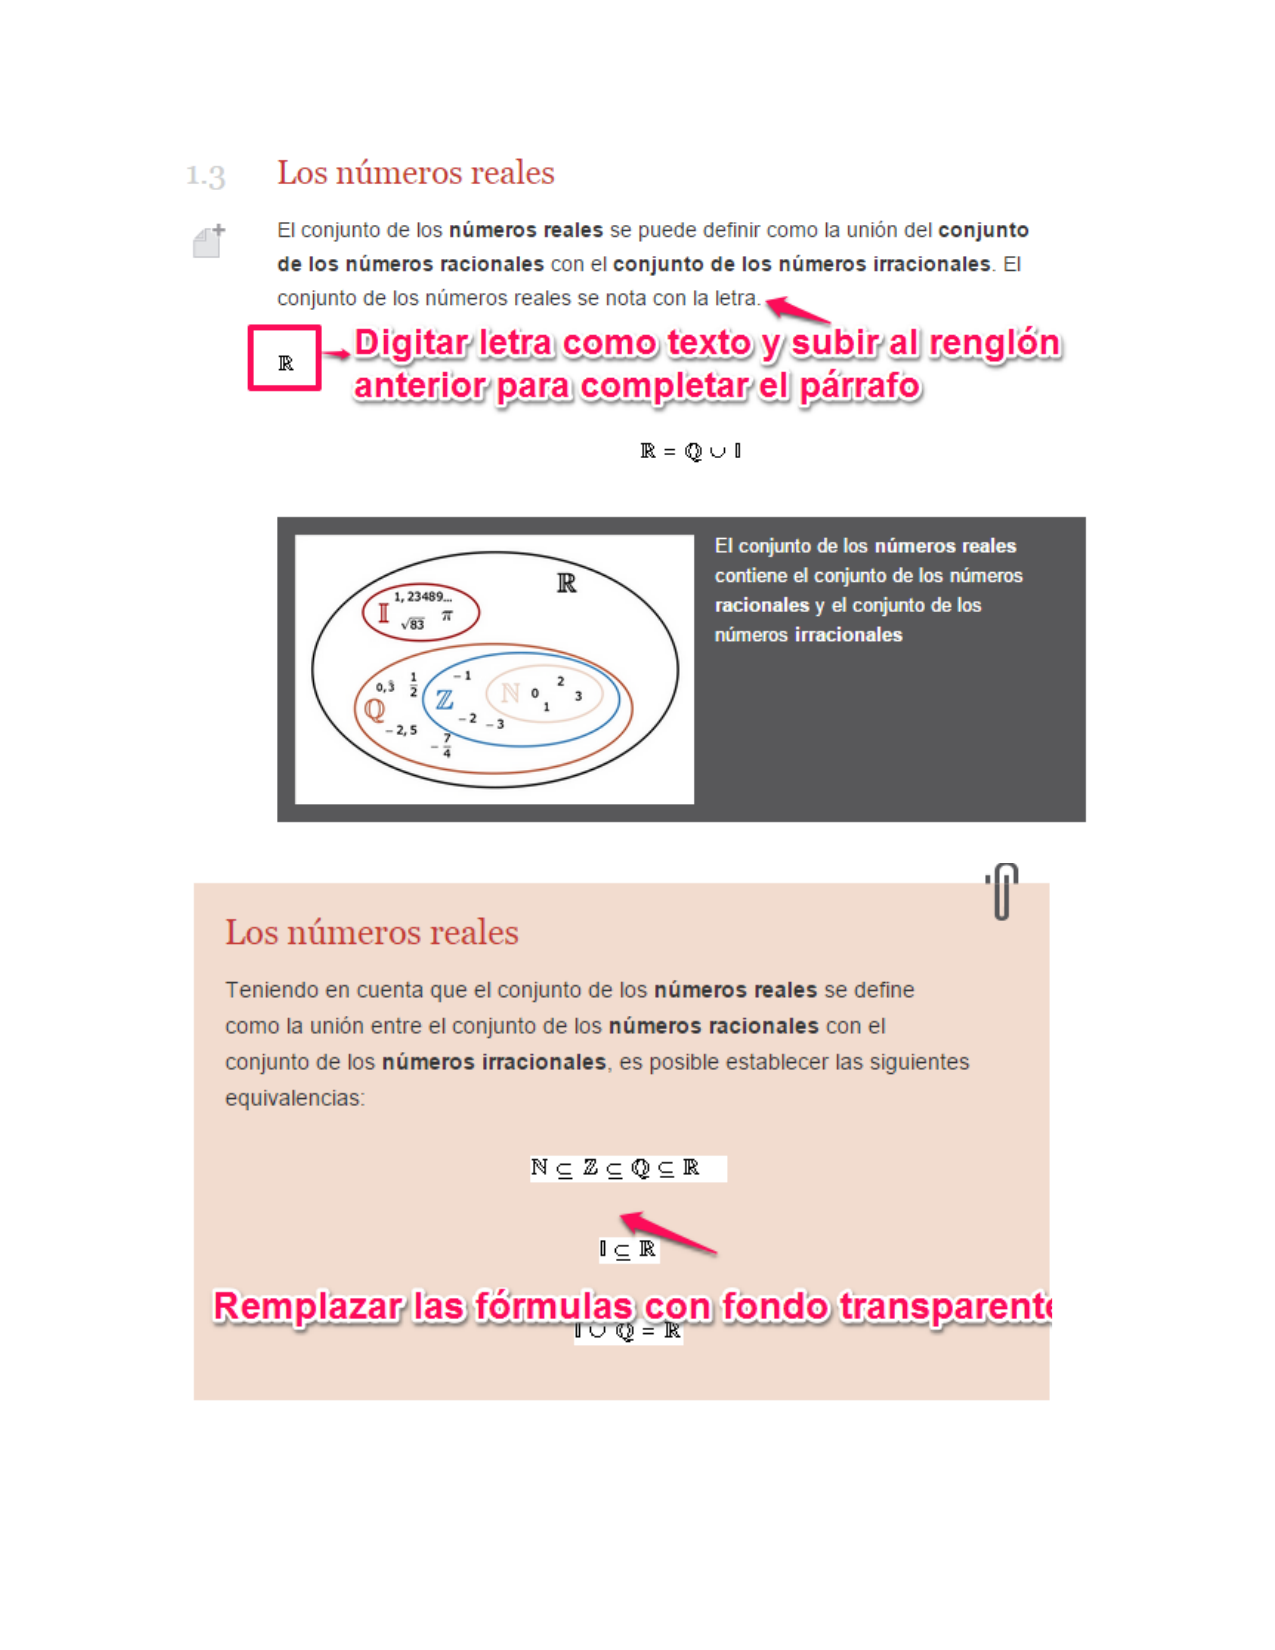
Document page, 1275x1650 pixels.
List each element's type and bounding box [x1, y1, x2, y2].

picture [177, 147, 1098, 846]
picture [177, 863, 1053, 1413]
